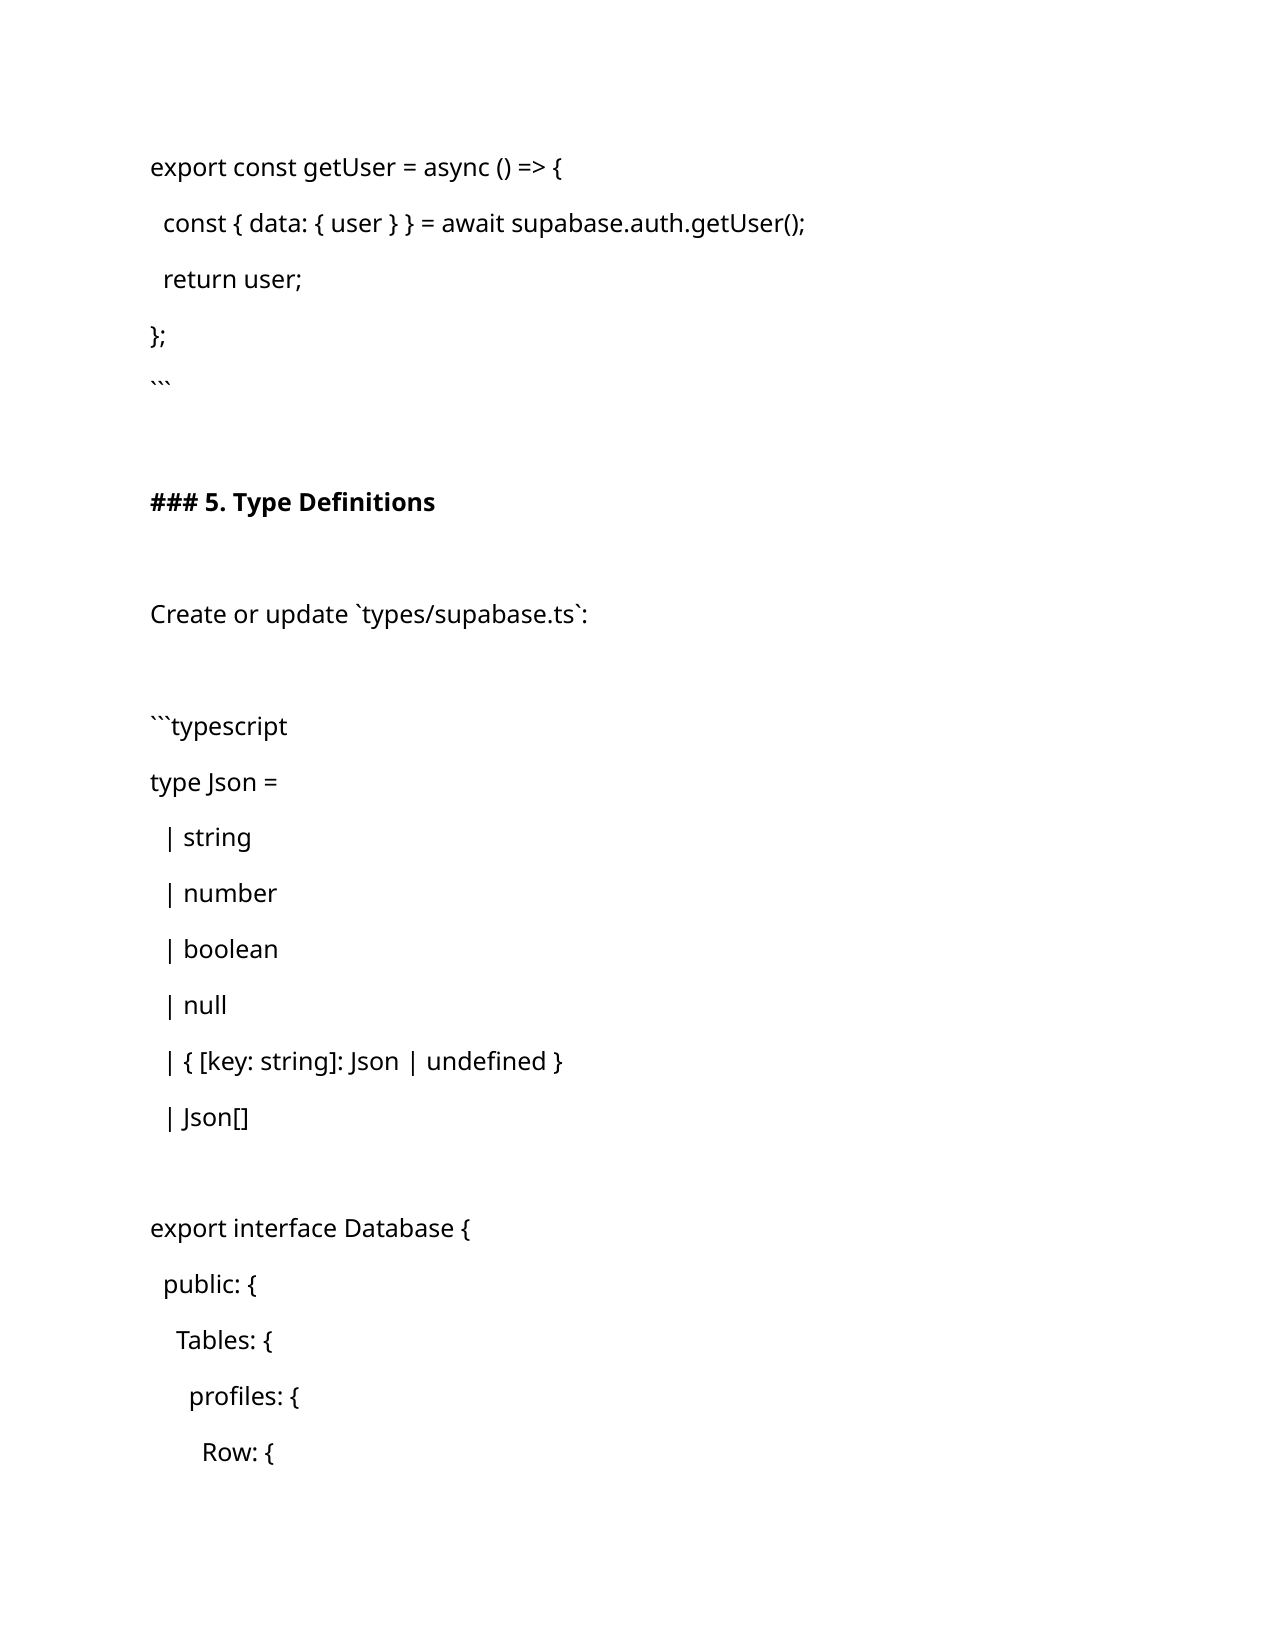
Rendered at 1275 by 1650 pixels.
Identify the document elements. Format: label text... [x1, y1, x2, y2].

text | string [150, 820, 1125, 854]
text | { [key: string]: Json | undefined } [150, 1043, 1125, 1077]
text | number [150, 876, 1125, 910]
text public: { [150, 1267, 1125, 1301]
text ``` [150, 373, 1125, 407]
text Tables: { [150, 1322, 1125, 1357]
text | null [150, 987, 1125, 1022]
text | Json[] [150, 1099, 1125, 1133]
text return user; [150, 262, 1125, 296]
text ```typescript [150, 708, 1125, 742]
text }; [150, 317, 1125, 352]
text ### 5. Type Definitions [150, 485, 1125, 519]
text profiles: { [150, 1378, 1125, 1412]
text | boolean [150, 932, 1125, 966]
text type Json = [150, 764, 1125, 798]
text Row: { [150, 1434, 1125, 1468]
text Create or update `types/supabase.ts`: [150, 597, 1125, 631]
text const { data: { user } } = await supabase.auth.getUser(); [150, 206, 1125, 240]
text export const getUser = async () => { [150, 150, 1125, 184]
text export interface Database { [150, 1211, 1125, 1245]
